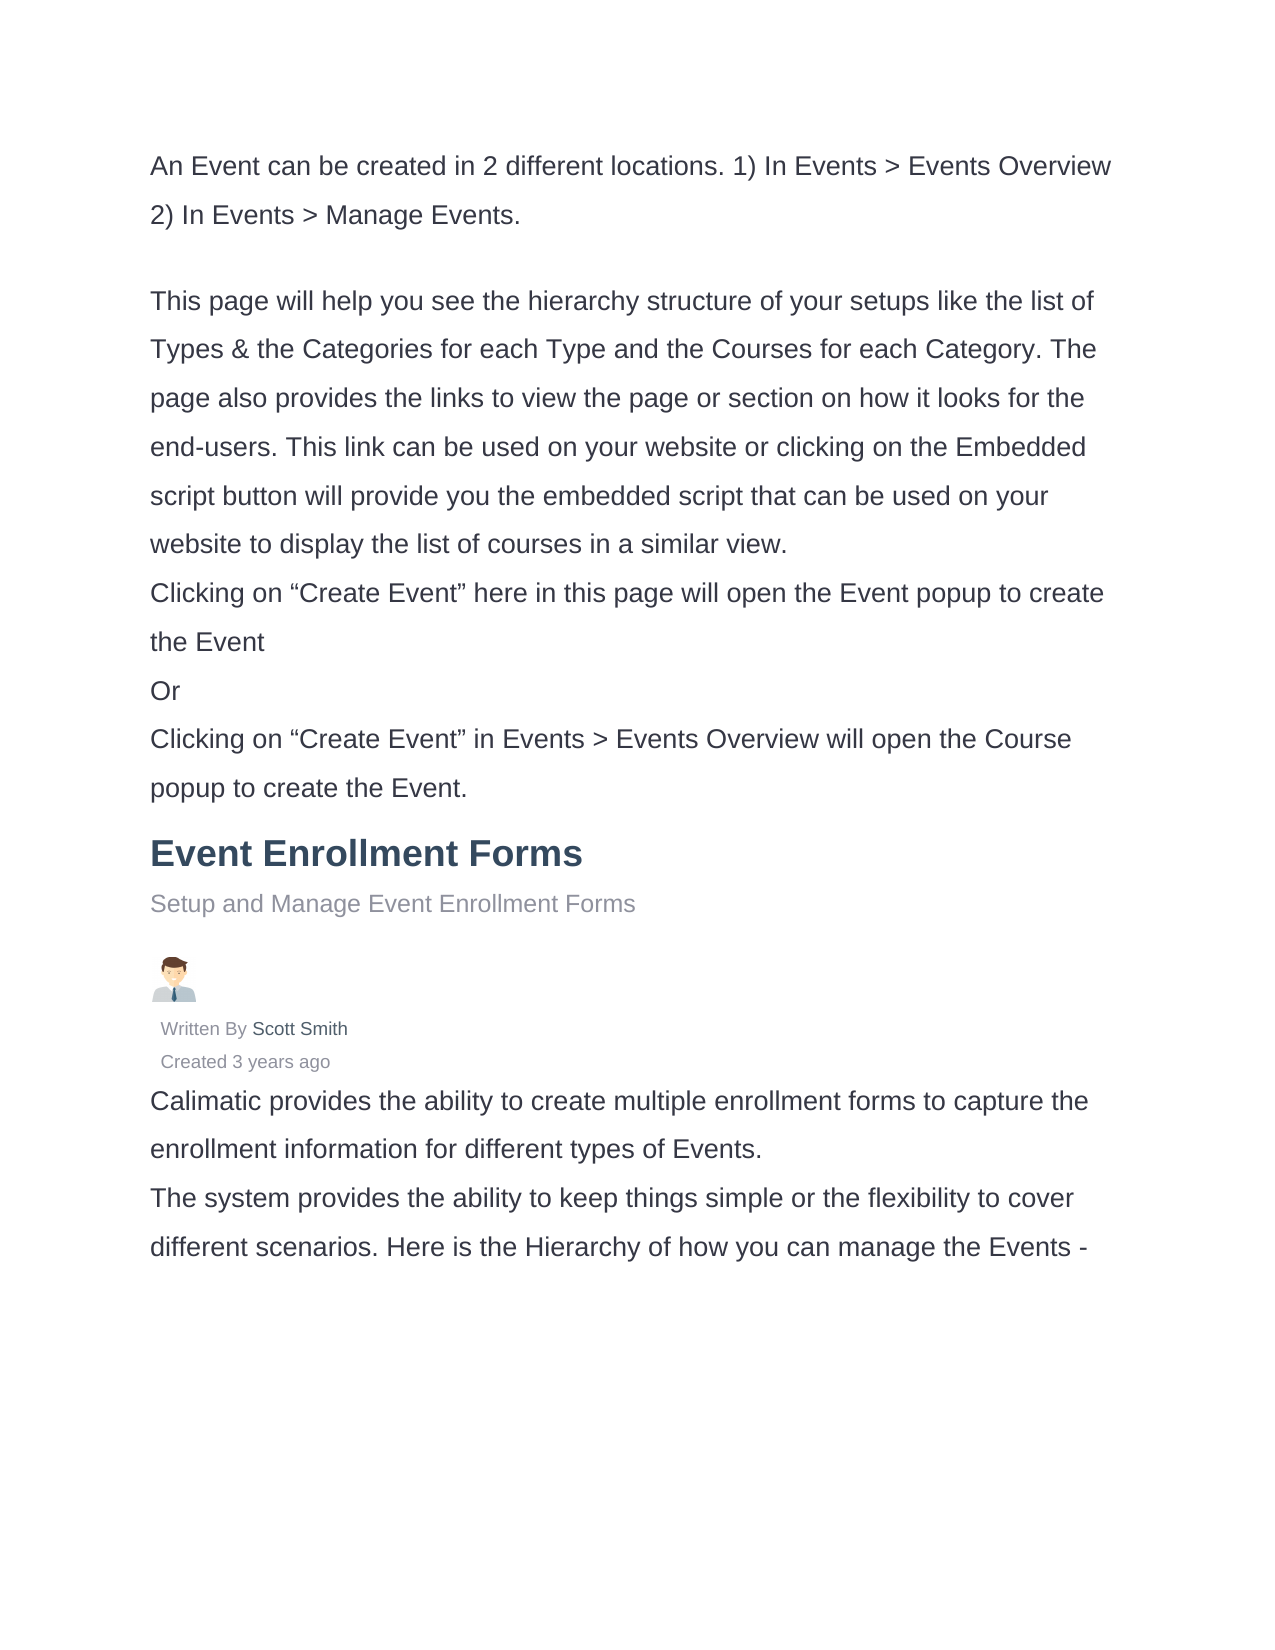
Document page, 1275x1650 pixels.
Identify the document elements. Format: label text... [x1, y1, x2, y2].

text Calimatic provides the ability to create multiple enrollment forms to capture the enrollment information for different types of Events. [150, 1085, 1125, 1165]
picture [152, 957, 196, 1002]
text An Event can be created in 2 different locations. 1) In Events > Events Overview 2) In Events > Manage Events. [150, 150, 1125, 230]
text Clicking on “Create Event” here in this page will open the Event popup to create the Event [150, 577, 1125, 657]
text Or [150, 675, 1125, 706]
text Setup and Manage Event Enrollment Forms [150, 889, 1125, 918]
text Clicking on “Create Event” in Events > Events Overview will open the Course popup to create the Event. [150, 723, 1125, 803]
text The system provides the ability to keep things simple or the flexibility to cover different scenarios. Here is the Hierarchy of how you can manage the Events - [150, 1182, 1125, 1262]
text This page will help you see the hierarchy structure of your setups like the list of Types & the Categories for each Type and the Courses for each Category. The page also provides the links to view the page or section on how it looks for the end-users. This link can be used on your website or clicking on the Embedded script button will provide you the embedded script that can be used on your website to display the list of courses in a similar view. [150, 285, 1125, 560]
subtitle Event Enrollment Forms [150, 831, 1125, 874]
text Written By Scott Smith [160, 1018, 1125, 1039]
text Created 3 years ago [160, 1051, 1125, 1073]
